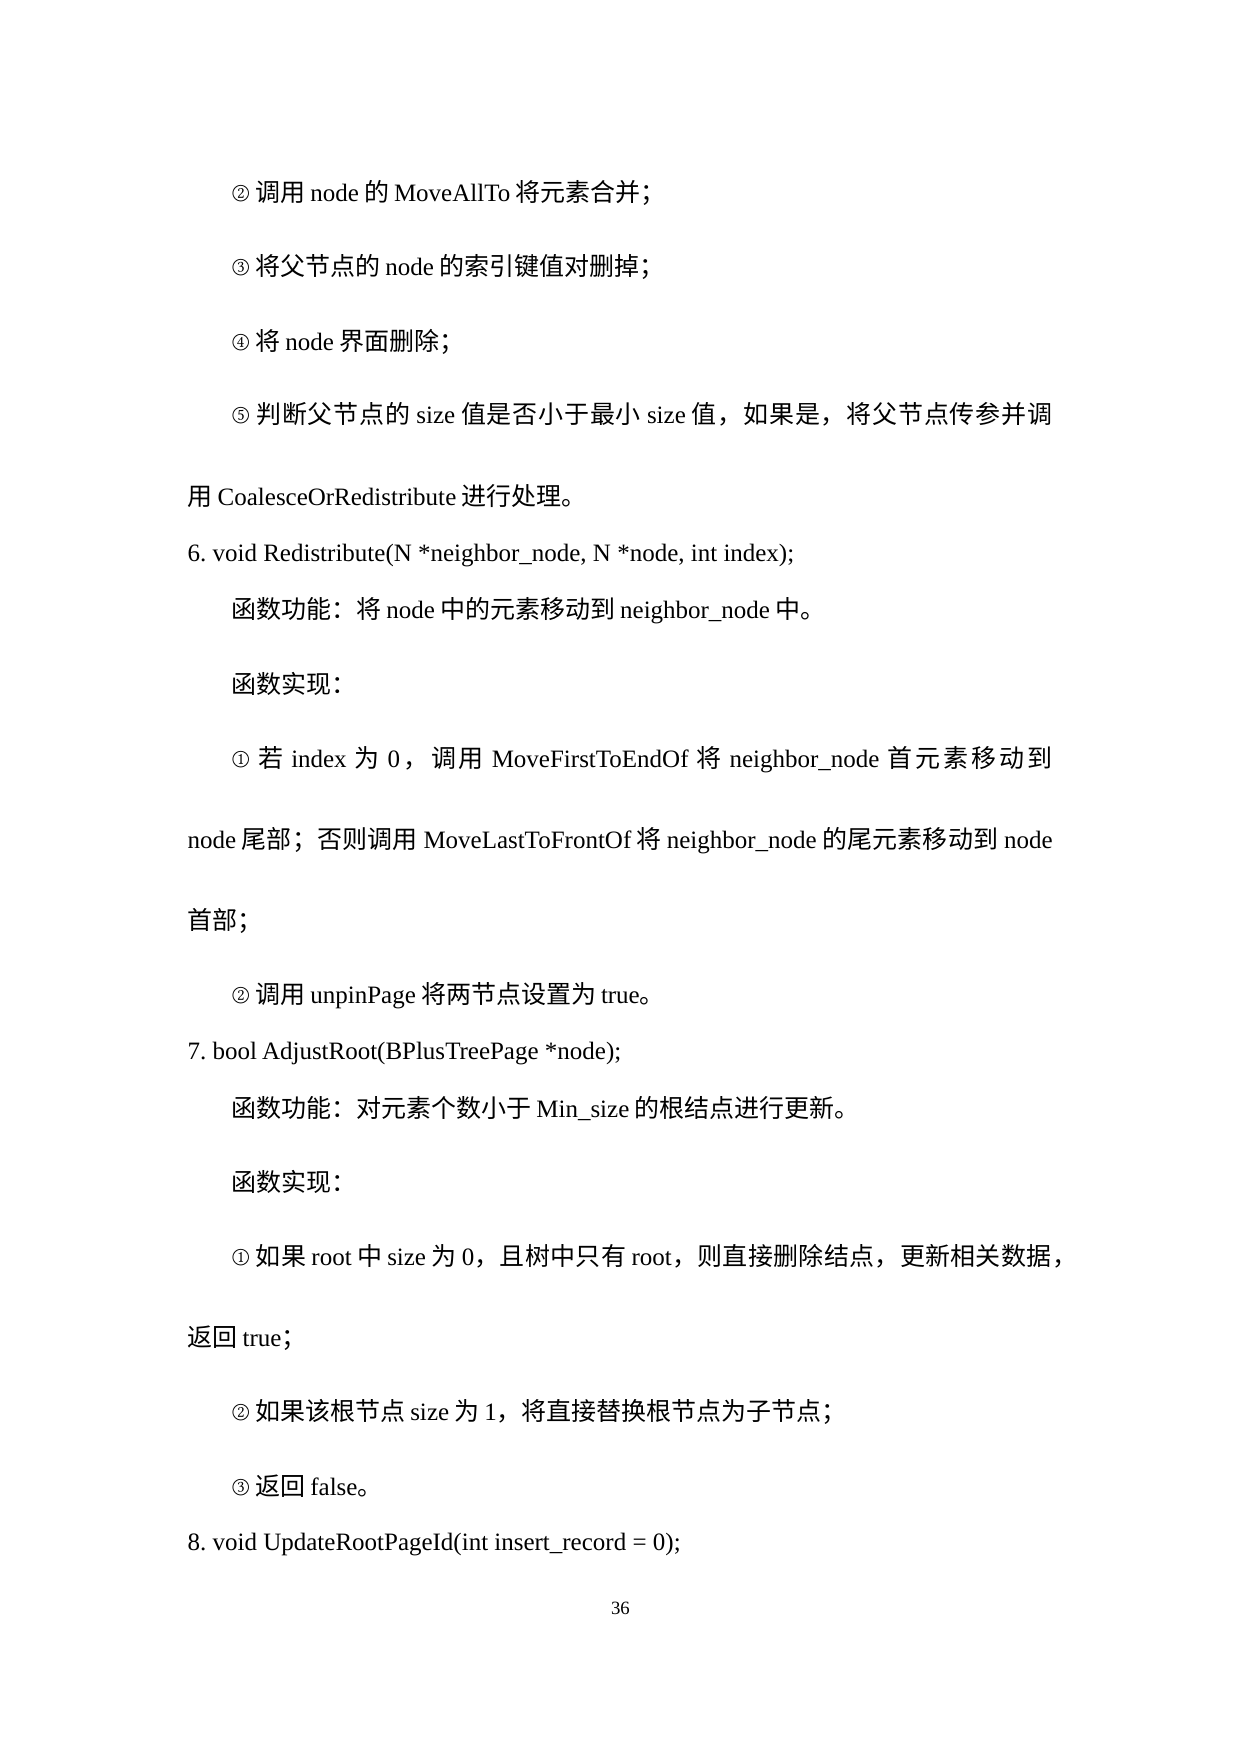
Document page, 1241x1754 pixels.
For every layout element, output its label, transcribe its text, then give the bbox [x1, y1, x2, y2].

text 函数功能：对元素个数小于Min_size的根结点进行更新。 [187, 1074, 1053, 1139]
text 7. bool AdjustRoot(BPlusTreePage *node); [187, 1034, 1053, 1067]
text ⑤判断父节点的size值是否小于最小size值，如果是，将父节点传参并调用CoalesceOrRedistribute进行处理。 [187, 381, 1053, 527]
text ①若index为0，调用MoveFirstToEndOf将neighbor_node首元素移动到node尾部；否则调用MoveLastToFrontOf将neighbor_node的尾元素移动到node首部； [187, 724, 1053, 951]
text ③返回false。 [187, 1452, 1053, 1517]
text ②调用unpinPage将两节点设置为true。 [187, 960, 1053, 1025]
text 函数实现： [187, 650, 1053, 715]
text 函数功能：将node中的元素移动到neighbor_node中。 [187, 576, 1053, 641]
text 函数实现： [187, 1148, 1053, 1213]
text ④将node界面删除； [187, 307, 1053, 372]
text ③将父节点的node的索引键值对删掉； [187, 232, 1053, 297]
text 6. void Redistribute(N *neighbor_node, N *node, int index); [187, 536, 1053, 568]
text ②调用node的MoveAllTo将元素合并； [187, 158, 1053, 223]
text ②如果该根节点size为1，将直接替换根节点为子节点； [187, 1377, 1053, 1442]
text ①如果root中size为0，且树中只有root，则直接删除结点，更新相关数据，返回true； [187, 1222, 1053, 1368]
text 8. void UpdateRootPageId(int insert_record = 0); [187, 1526, 1053, 1558]
